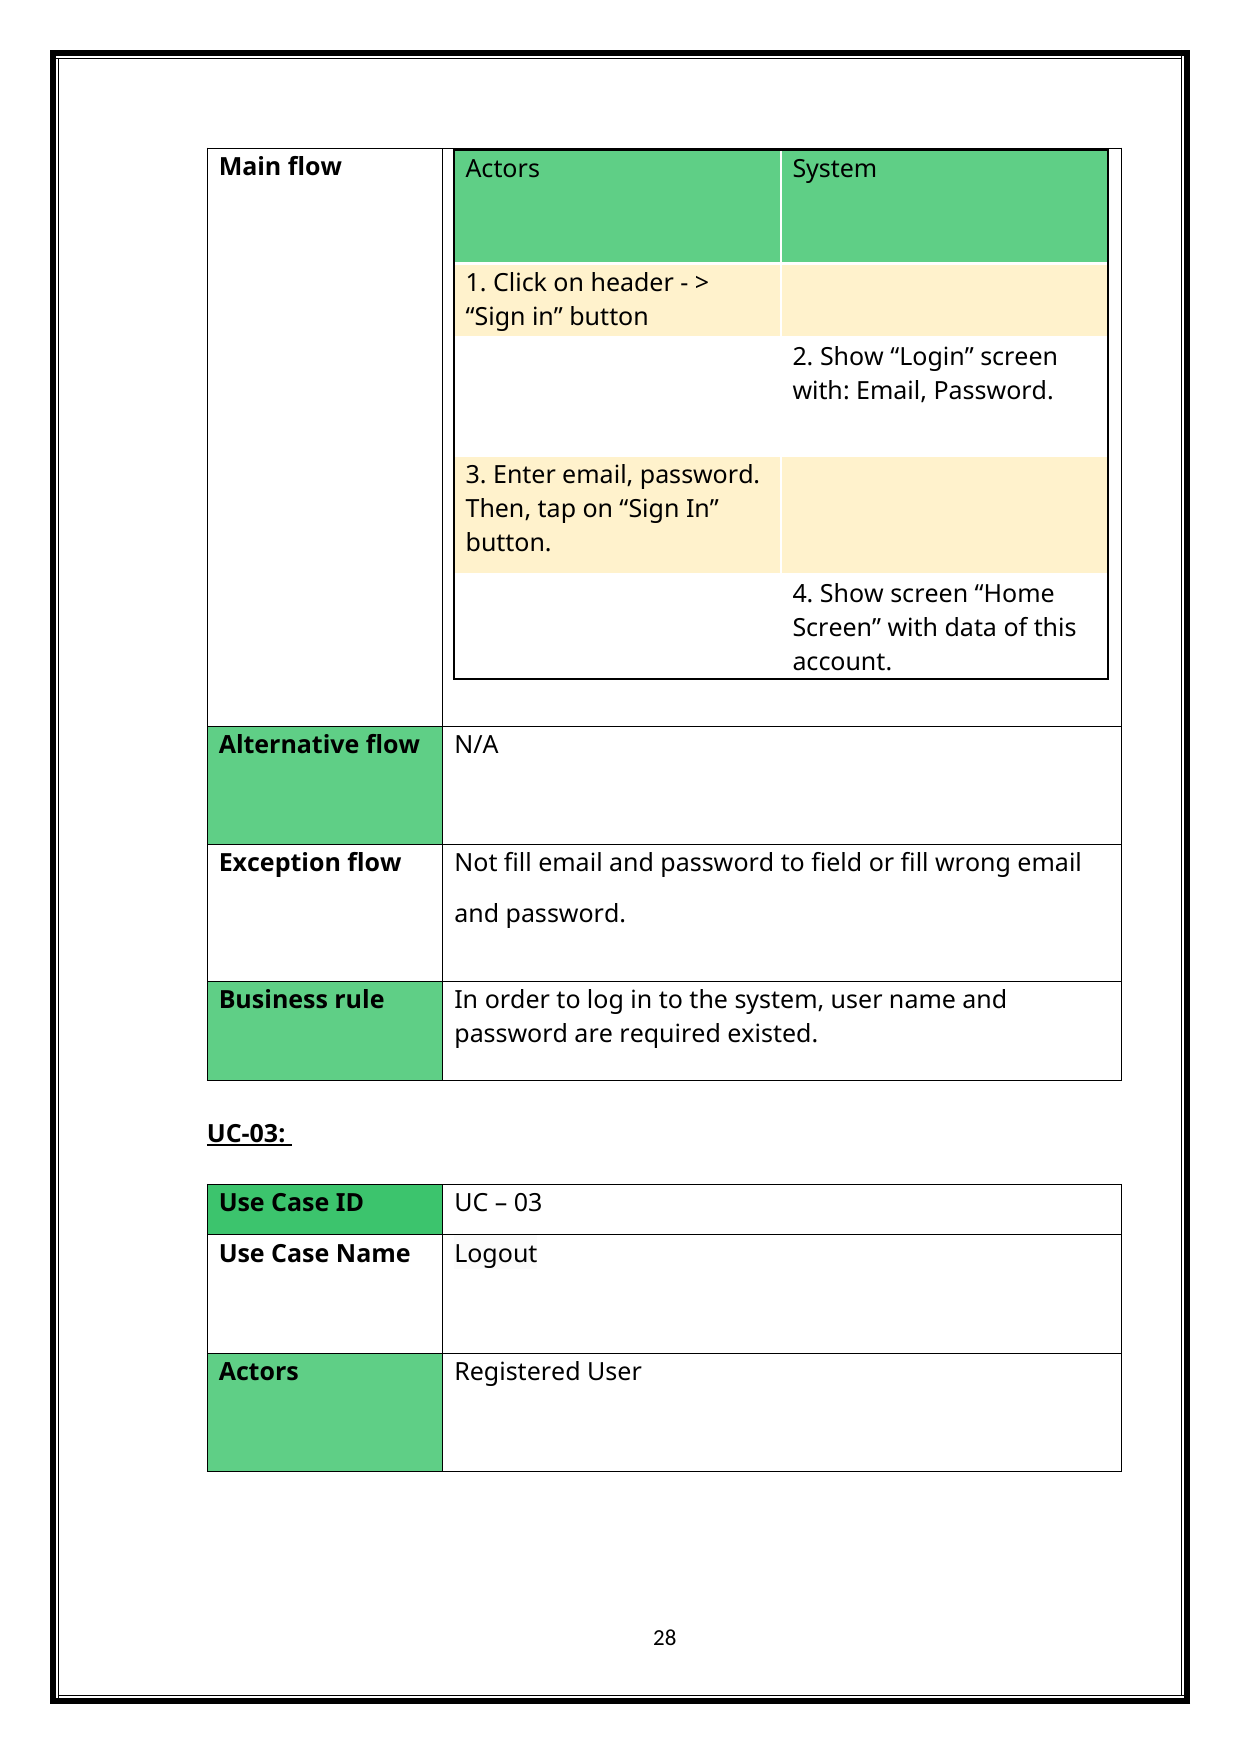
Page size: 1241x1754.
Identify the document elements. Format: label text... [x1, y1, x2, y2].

table_cell Use Case Name [208, 1235, 442, 1352]
table_cell Logout [443, 1235, 1121, 1352]
table_cell Not fill email and password to field or fill wrong email and password. [443, 845, 1121, 981]
text UC-03: [207, 1116, 1122, 1149]
table_cell Main flow [208, 149, 442, 726]
table_cell Alternative flow [208, 727, 442, 844]
table_cell Business rule [208, 982, 442, 1080]
table_header UC – 03 [443, 1185, 1121, 1234]
table_cell Actors [208, 1354, 442, 1471]
table_cell [443, 149, 1121, 726]
table_header Use Case ID [208, 1185, 442, 1234]
table_cell Exception flow [208, 845, 442, 981]
table_cell In order to log in to the system, user name and password are required existed. [443, 982, 1121, 1080]
table_cell Registered User [443, 1354, 1121, 1471]
table_cell N/A [443, 727, 1121, 844]
